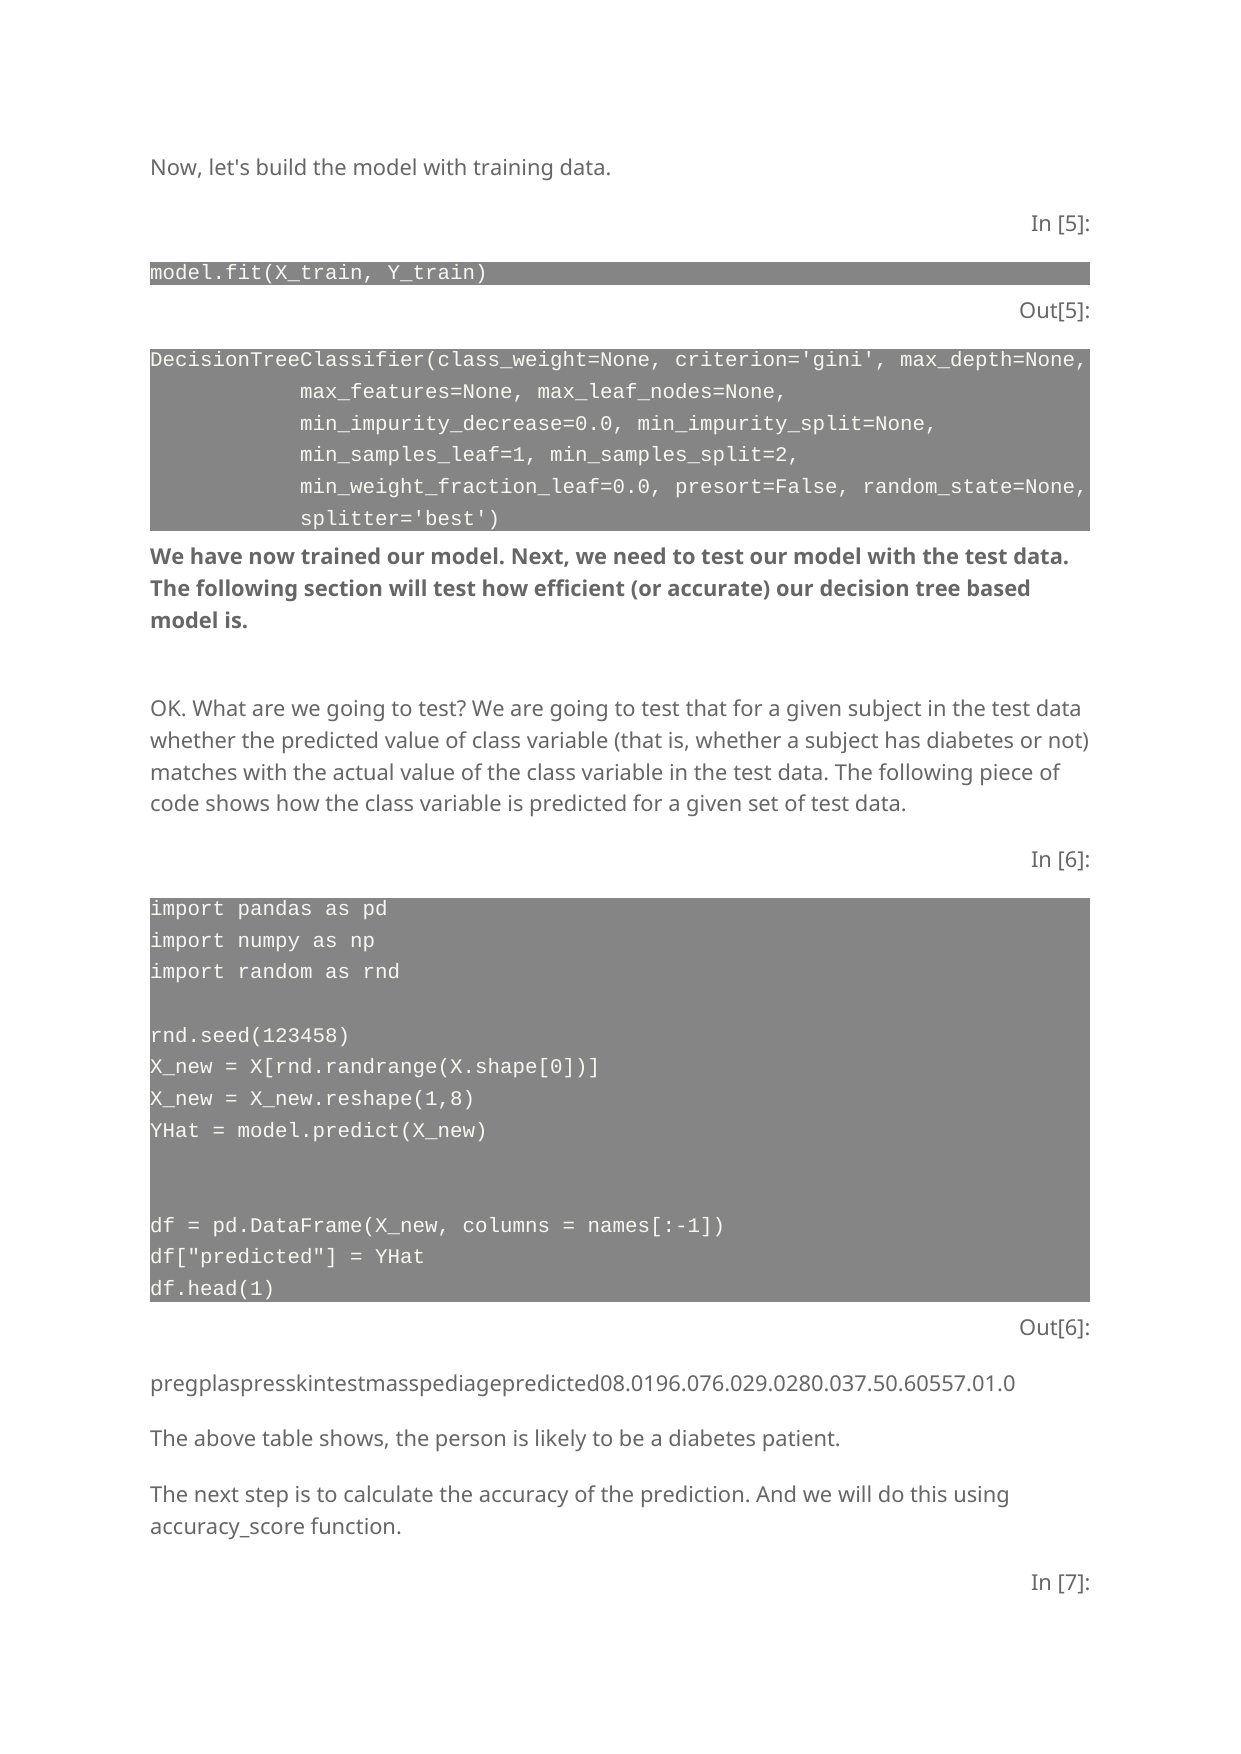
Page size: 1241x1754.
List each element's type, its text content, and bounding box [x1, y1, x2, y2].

text rnd.seed(123458) [150, 1024, 1090, 1048]
text OK. What are we going to test? We are going to test that for a given subject in the test data whether the predicted value of class variable (that is, whether a subject has diabetes or not) matches with the actual value of the class variable in the test data. The following piece of code shows how the class variable is predicted for a given set of test data. [150, 691, 1090, 818]
text import random as rnd [150, 961, 1090, 985]
text The above table shows, the person is likely to be a diabetes patient. [150, 1421, 1090, 1453]
text pregplaspresskintestmasspediagepredicted08.0196.076.029.0280.037.50.60557.01.0 [150, 1365, 1090, 1397]
text In [6]: [150, 842, 1090, 874]
text splitter='best') [150, 507, 1090, 531]
text Now, let's build the model with training data. [150, 150, 1090, 182]
text max_features=None, max_leaf_nodes=None, [150, 381, 1090, 404]
text The next step is to calculate the accuracy of the prediction. And we will do this using accuracy_score function. [150, 1477, 1090, 1541]
text min_samples_leaf=1, min_samples_split=2, [150, 444, 1090, 468]
text X_new = X[rnd.randrange(X.shape[0])] [150, 1056, 1090, 1080]
text import numpy as np [150, 929, 1090, 953]
text Out[6]: [150, 1309, 1090, 1341]
text min_weight_fraction_leaf=0.0, presort=False, random_state=None, [150, 476, 1090, 499]
text df["predicted"] = YHat [150, 1246, 1090, 1270]
text min_impurity_decrease=0.0, min_impurity_split=None, [150, 412, 1090, 436]
text X_new = X_new.reshape(1,8) [150, 1088, 1090, 1112]
text import pandas as pd [150, 898, 1090, 922]
text Out[5]: [150, 293, 1090, 325]
text In [5]: [150, 206, 1090, 238]
text DecisionTreeClassifier(class_weight=None, criterion='gini', max_depth=None, [150, 349, 1090, 373]
text YHat = model.predict(X_new) [150, 1119, 1090, 1143]
text We have now trained our model. Next, we need to test our model with the test data. The following section will test how efficient (or accurate) our decision tree based model is. [150, 539, 1090, 635]
text df = pd.DataFrame(X_new, columns = names[:-1]) [150, 1214, 1090, 1238]
text In [7]: [150, 1565, 1090, 1597]
text model.fit(X_train, Y_train) [150, 262, 1090, 285]
text df.head(1) [150, 1278, 1090, 1302]
